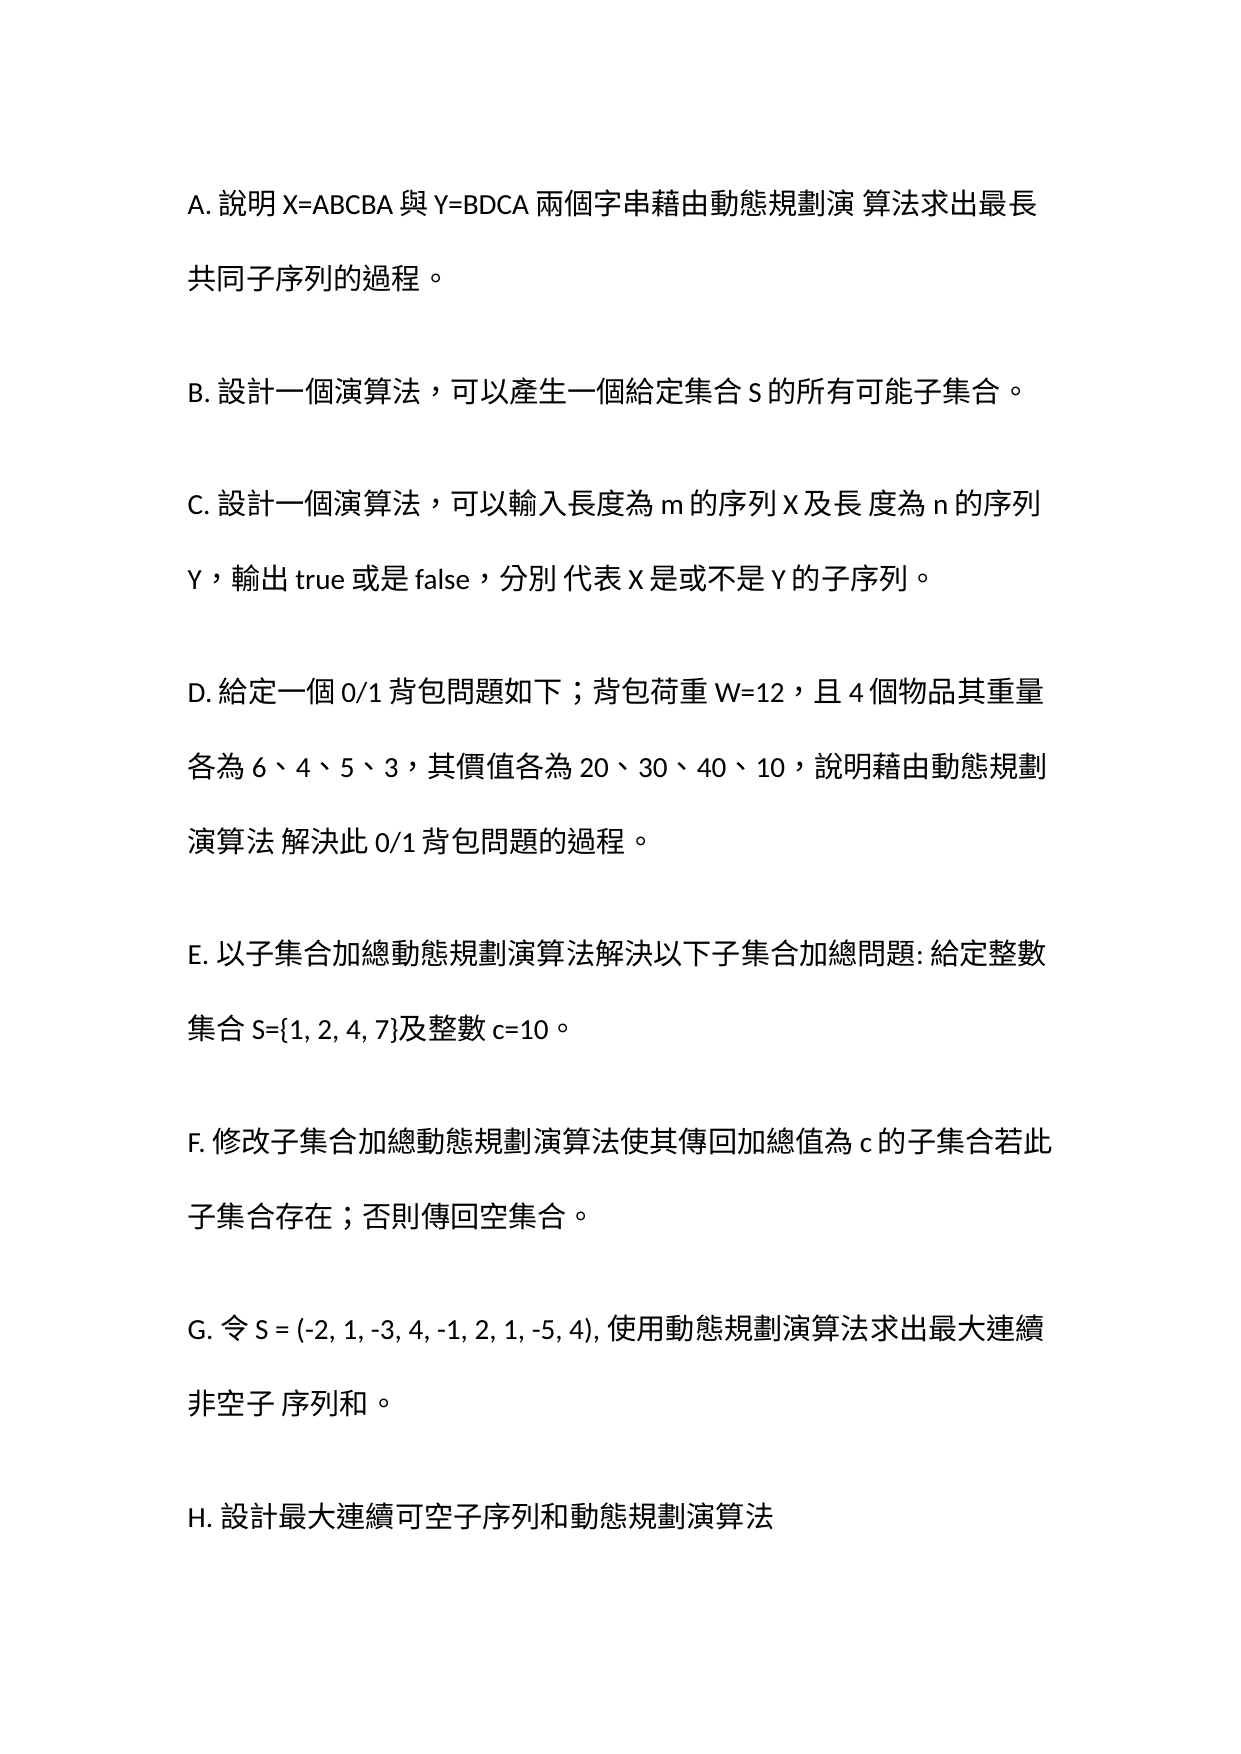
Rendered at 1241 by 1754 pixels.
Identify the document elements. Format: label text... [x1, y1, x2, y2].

text G. 令S = (-2, 1, -3, 4, -1, 2, 1, -5, 4), 使用動態規劃演算法求出最大連續非空子 序列和。 [187, 1289, 1053, 1439]
text D. 給定一個0/1背包問題如下；背包荷重W=12，且4個物品其重量各為6、4、5、3，其價值各為20、30、40、10，說明藉由動態規劃演算法 解決此0/1背包問題的過程。 [187, 652, 1053, 877]
text C. 設計一個演算法，可以輸入長度為m的序列X及長 度為n的序列Y，輸出true或是false，分別 代表X是或不是Y的子序列。 [187, 464, 1053, 614]
text E. 以子集合加總動態規劃演算法解決以下子集合加總問題: 給定整數集合S={1, 2, 4, 7}及整數c=10。 [187, 914, 1053, 1064]
text B. 設計一個演算法，可以產生一個給定集合S的所有可能子集合。 [187, 352, 1053, 427]
text A. 說明X=ABCBA與Y=BDCA兩個字串藉由動態規劃演 算法求出最長共同子序列的過程。 [187, 164, 1053, 314]
text F. 修改子集合加總動態規劃演算法使其傳回加總值為c的子集合若此子集合存在；否則傳回空集合。 [187, 1102, 1053, 1252]
text H. 設計最大連續可空子序列和動態規劃演算法 [187, 1477, 1053, 1552]
